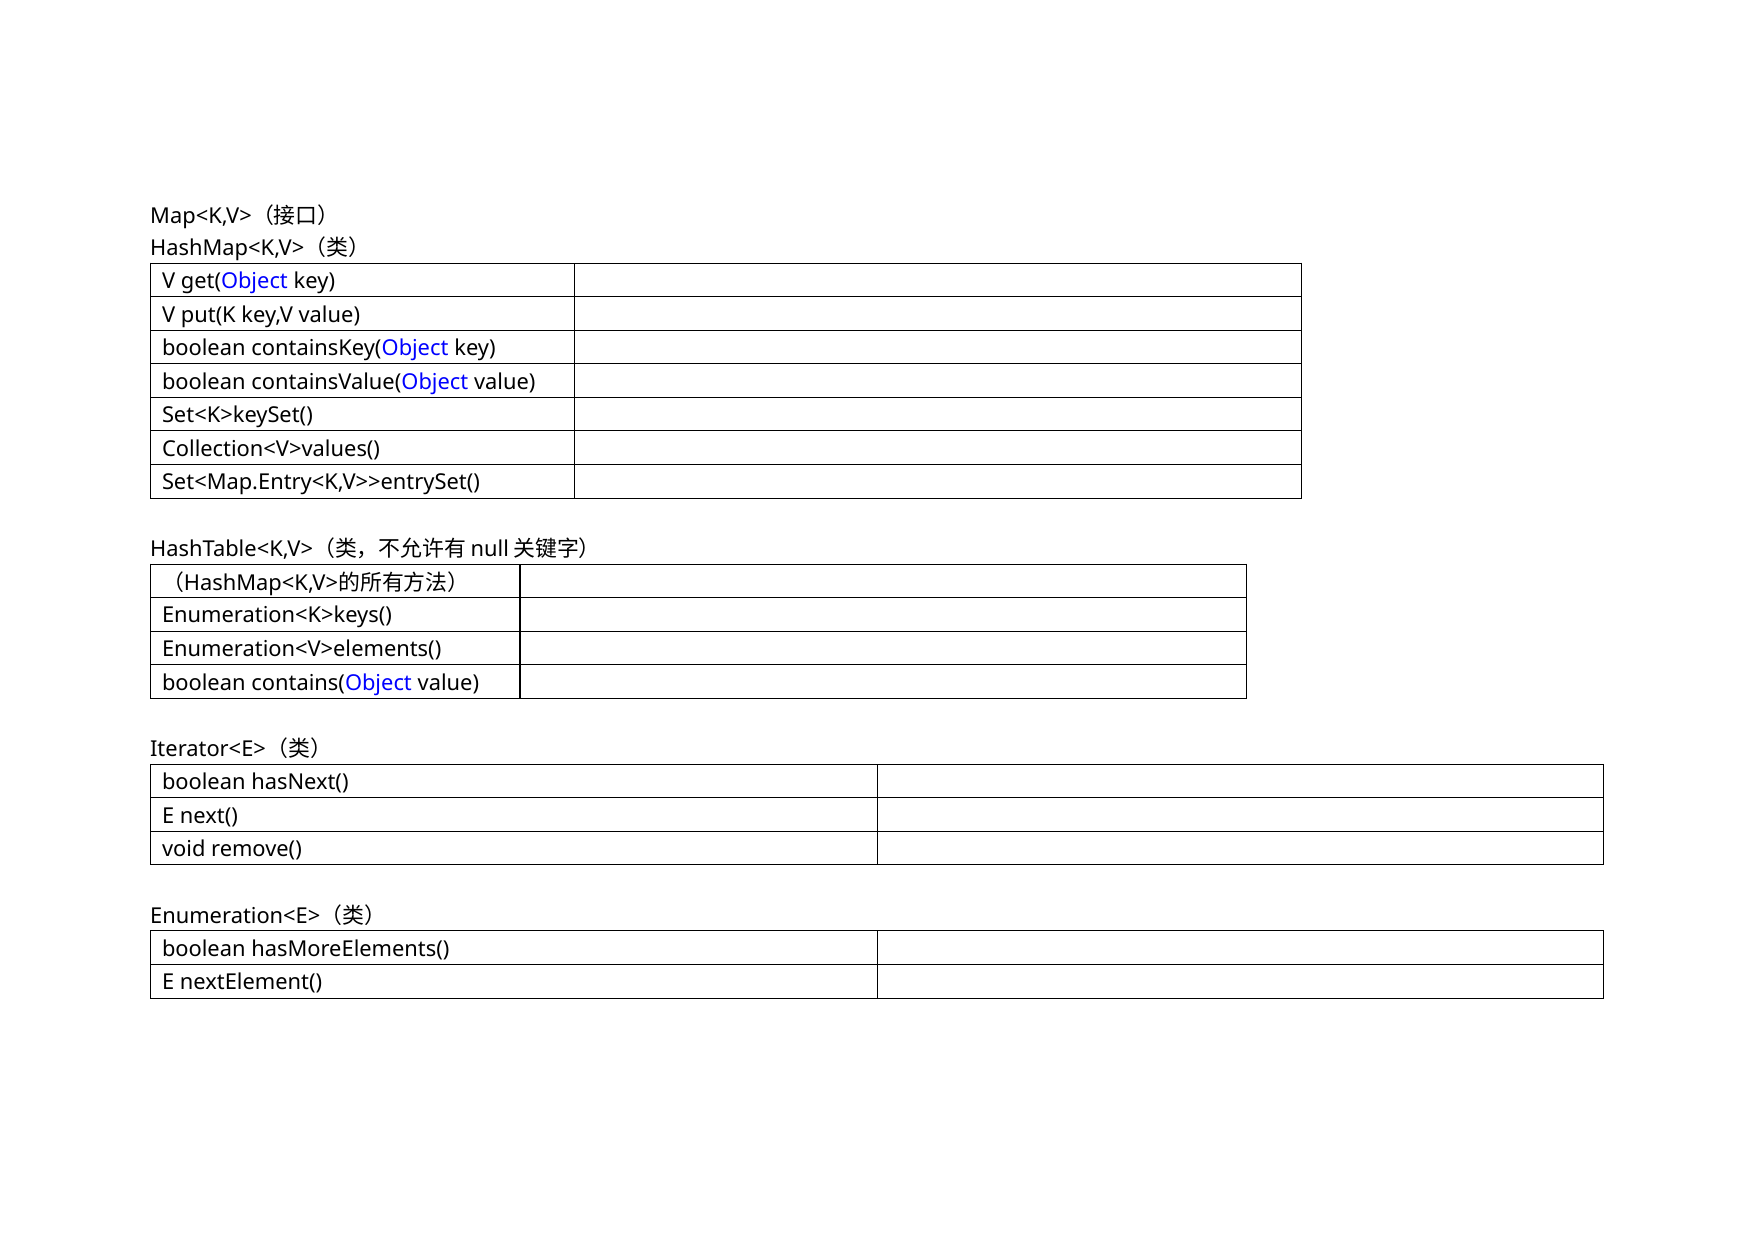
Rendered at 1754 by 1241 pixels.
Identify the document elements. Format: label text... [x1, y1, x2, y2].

table_header V get(Object key) [151, 264, 574, 296]
table_cell [575, 431, 1301, 464]
text Map<K,V>（接口） [150, 198, 1604, 230]
table_cell E nextElement() [151, 965, 877, 997]
table_header （HashMap<K,V>的所有方法） [151, 565, 519, 597]
table_cell E next() [151, 798, 877, 831]
table_cell [575, 398, 1301, 430]
table_cell V put(K key,V value) [151, 297, 574, 330]
table_cell boolean containsValue(Object value) [151, 364, 574, 397]
table_header boolean hasNext() [151, 765, 877, 797]
table_cell [878, 832, 1603, 864]
table_cell Set<K>keySet() [151, 398, 574, 430]
table_cell [878, 965, 1603, 997]
text Enumeration<E>（类） [150, 898, 1604, 930]
table_cell Set<Map.Entry<K,V>>entrySet() [151, 465, 574, 497]
table_header [575, 264, 1301, 296]
table_cell [575, 297, 1301, 330]
table_cell void remove() [151, 832, 877, 864]
table_cell boolean containsKey(Object key) [151, 331, 574, 363]
table_cell [575, 364, 1301, 397]
table_cell [575, 465, 1301, 497]
table_cell [521, 665, 1246, 698]
table_cell [521, 598, 1246, 631]
text Iterator<E>（类） [150, 731, 1604, 764]
table_cell Enumeration<V>elements() [151, 632, 519, 664]
table_header boolean hasMoreElements() [151, 931, 877, 964]
text HashTable<K,V>（类，不允许有null关键字） [150, 531, 1604, 563]
table_cell Enumeration<K>keys() [151, 598, 519, 631]
table_cell Collection<V>values() [151, 431, 574, 464]
table_cell boolean contains(Object value) [151, 665, 519, 698]
table_header [878, 931, 1603, 964]
table_cell [521, 632, 1246, 664]
table_header [521, 565, 1246, 597]
text HashMap<K,V>（类） [150, 230, 1604, 263]
table_cell [878, 798, 1603, 831]
table_header [878, 765, 1603, 797]
table_cell [575, 331, 1301, 363]
